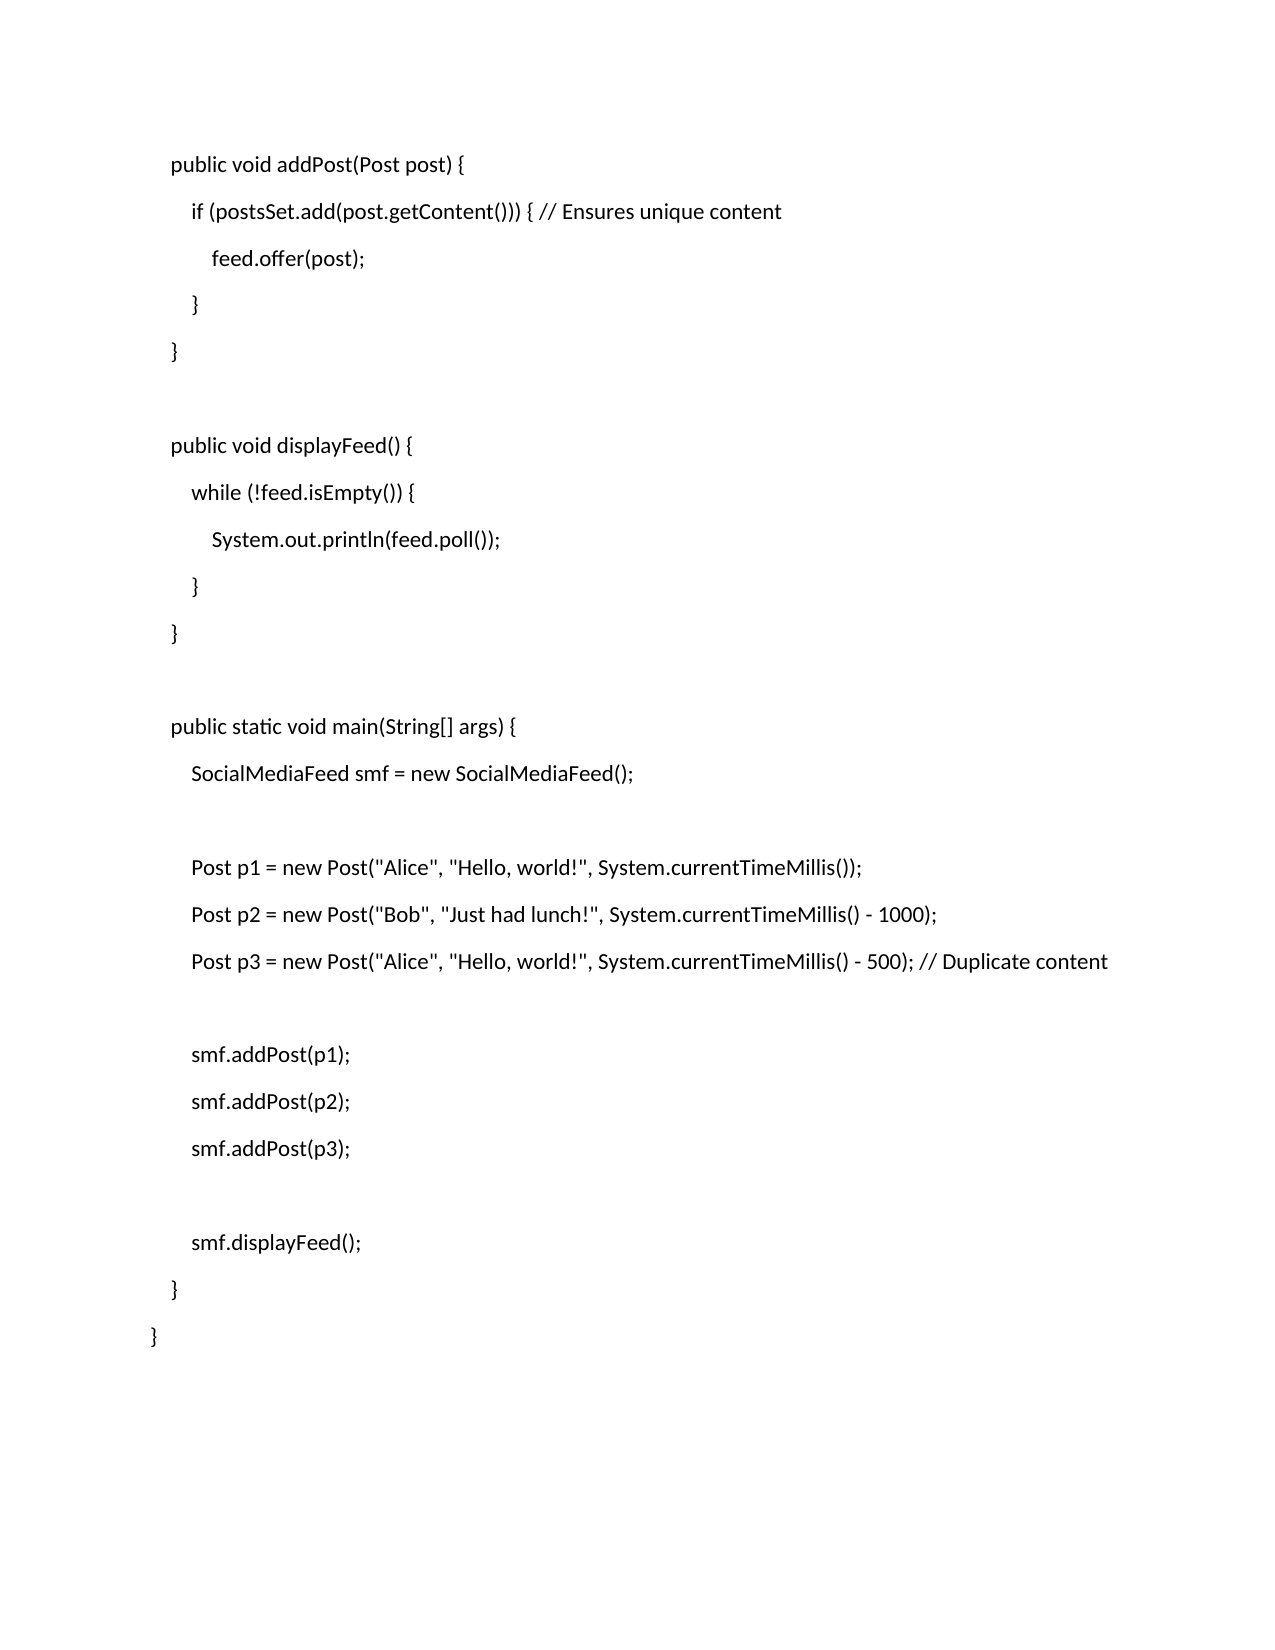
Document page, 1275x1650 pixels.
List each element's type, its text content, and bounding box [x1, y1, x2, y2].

text System.out.println(feed.poll()); [150, 525, 1125, 553]
text smf.addPost(p2); [150, 1087, 1125, 1116]
text Post p1 = new Post("Alice", "Hello, world!", System.currentTimeMillis()); [150, 853, 1125, 881]
text Post p2 = new Post("Bob", "Just had lunch!", System.currentTimeMillis() - 1000); [150, 900, 1125, 928]
text smf.addPost(p1); [150, 1041, 1125, 1069]
text } [150, 619, 1125, 647]
text while (!feed.isEmpty()) { [150, 478, 1125, 506]
text Post p3 = new Post("Alice", "Hello, world!", System.currentTimeMillis() - 500); // Duplicate content [150, 947, 1125, 975]
text smf.addPost(p3); [150, 1134, 1125, 1162]
text } [150, 1322, 1125, 1350]
text public void addPost(Post post) { [150, 150, 1125, 178]
text if (postsSet.add(post.getContent())) { // Ensures unique content [150, 197, 1125, 225]
text public void displayFeed() { [150, 431, 1125, 459]
text } [150, 572, 1125, 600]
text SocialMediaFeed smf = new SocialMediaFeed(); [150, 759, 1125, 787]
text } [150, 291, 1125, 319]
text } [150, 1275, 1125, 1303]
text feed.offer(post); [150, 244, 1125, 272]
text smf.displayFeed(); [150, 1228, 1125, 1256]
text public static void main(String[] args) { [150, 712, 1125, 741]
text } [150, 337, 1125, 366]
